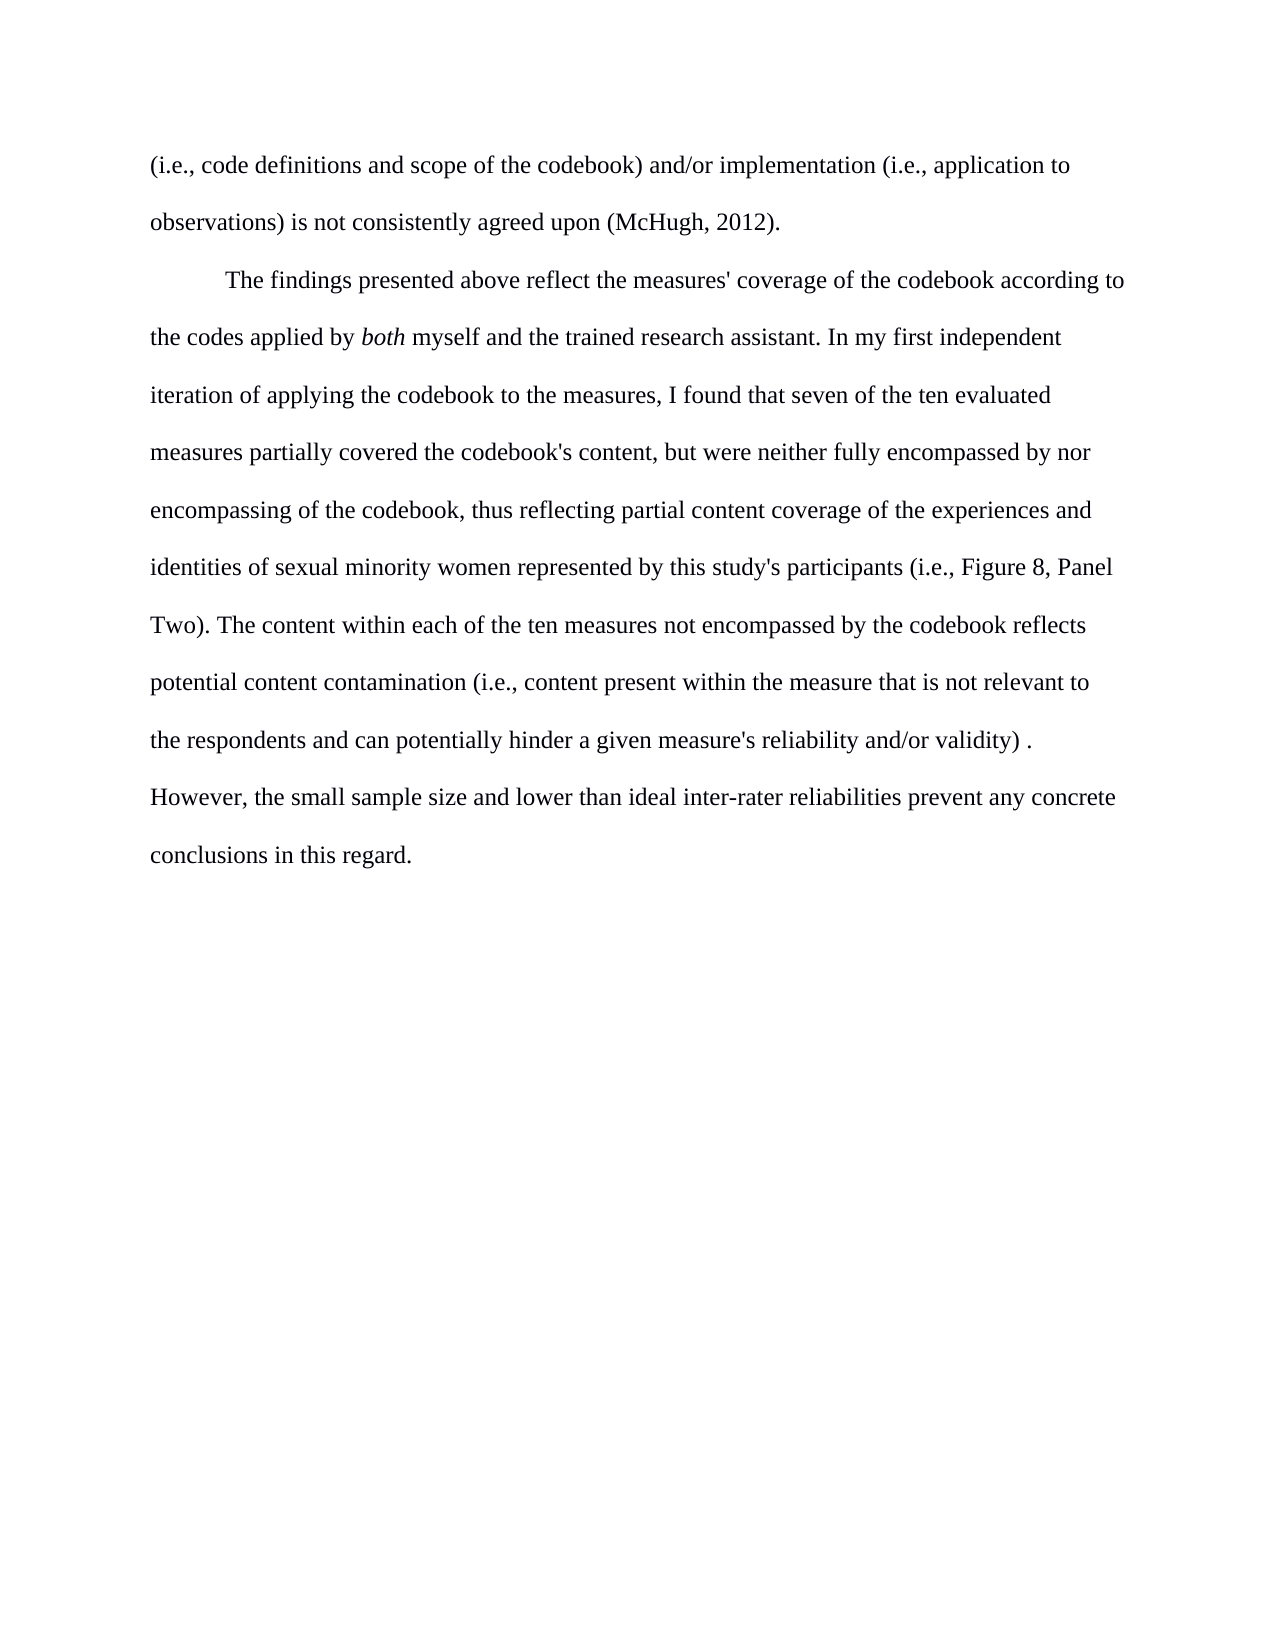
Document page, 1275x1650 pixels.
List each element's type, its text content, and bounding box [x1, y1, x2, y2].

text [150, 150, 1125, 236]
text The findings presented above reflect the measures' coverage of the codebook according to the codes applied by both myself and the trained research assistant. In my first independent iteration of applying the codebook to the measures, I found that seven of the ten evaluated measures partially covered the codebook's content, but were neither fully encompassed by nor encompassing of the codebook, thus reflecting partial content coverage of the experiences and identities of sexual minority women represented by this study's participants (i.e., Figure 8, Panel Two). The content within each of the ten measures not encompassed by the codebook reflects potential content contamination (i.e., content present within the measure that is not relevant to the respondents and can potentially hinder a given measure's reliability and/or validity) . However, the small sample size and lower than ideal inter-rater reliabilities prevent any concrete conclusions in this regard. [150, 265, 1125, 869]
